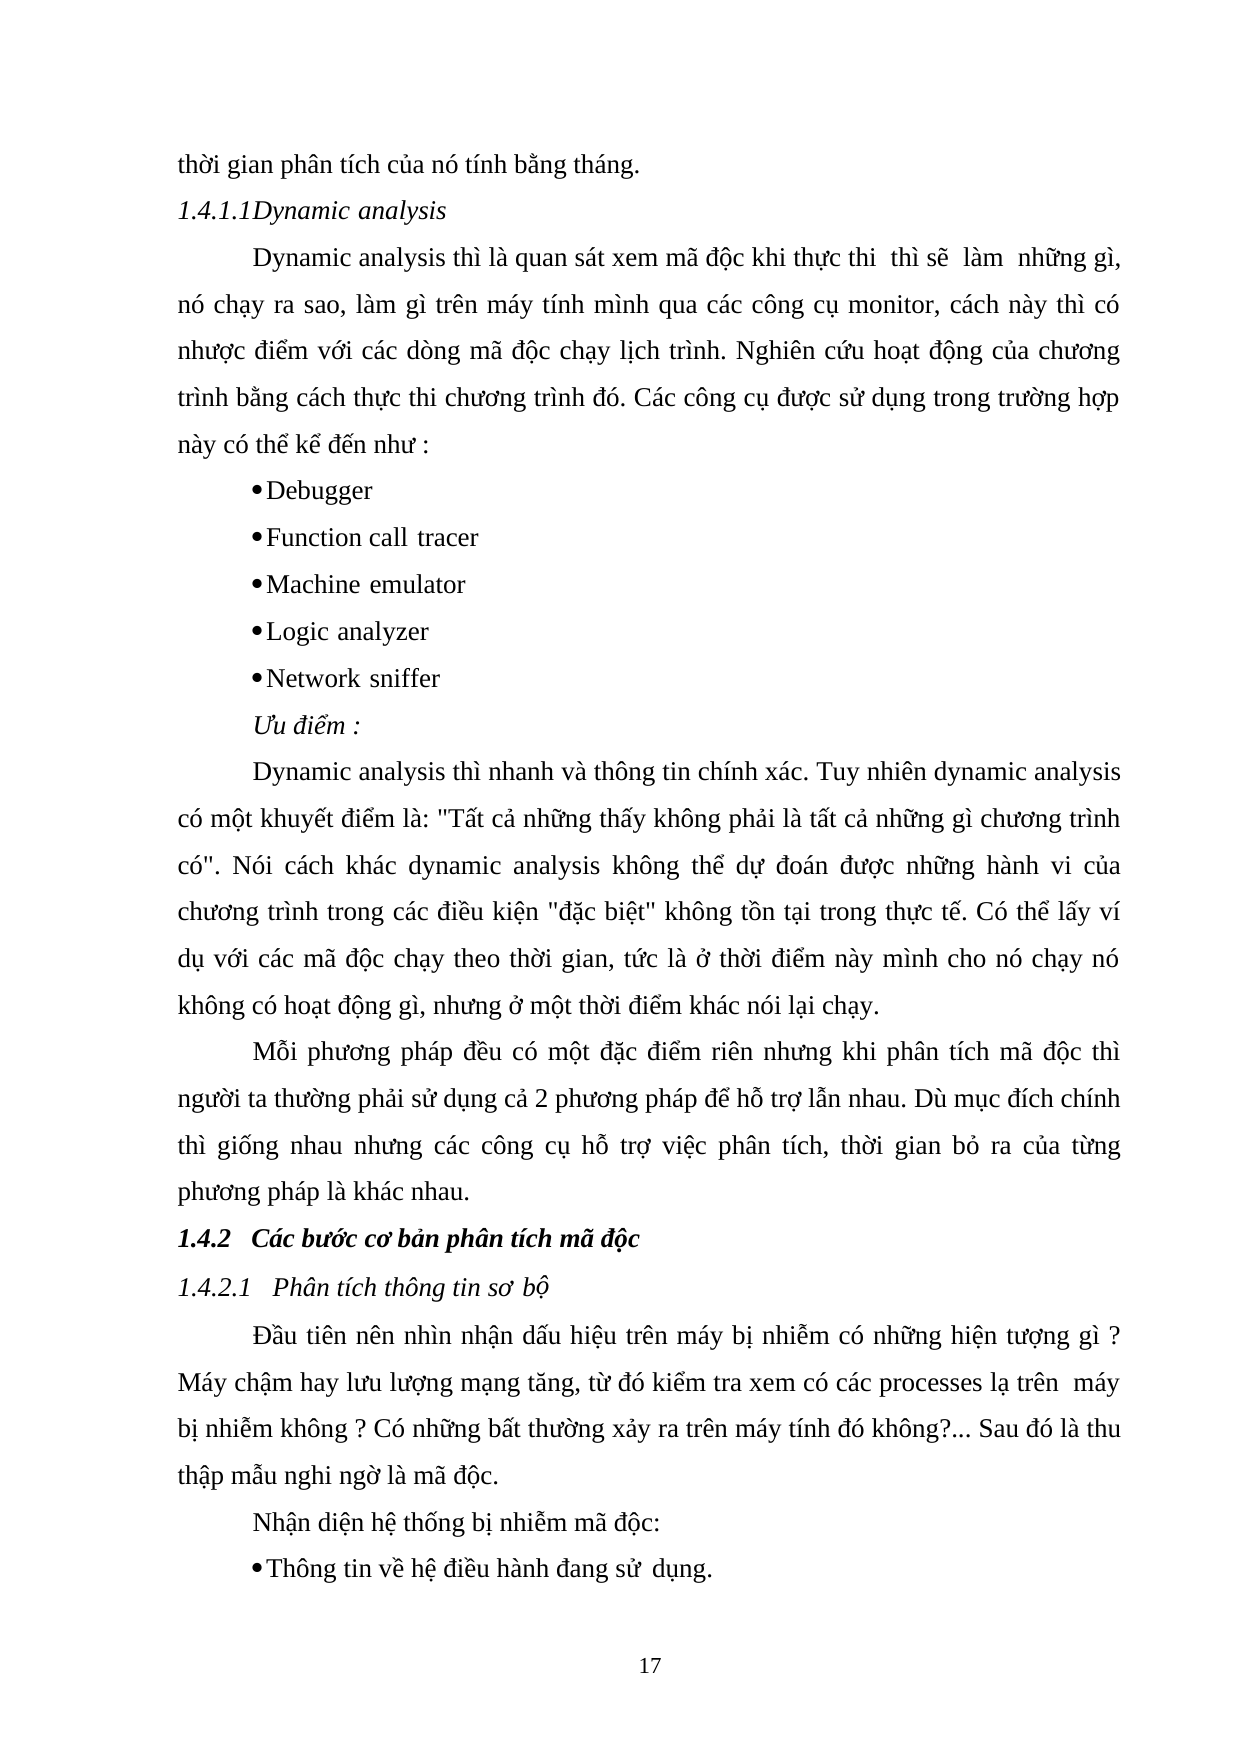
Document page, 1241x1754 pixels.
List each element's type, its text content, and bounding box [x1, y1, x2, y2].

list Logic analyzer [177, 615, 1122, 646]
text Ưu điểm : [177, 709, 1122, 740]
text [177, 148, 1122, 179]
list Thông tin về hệ điều hành đang sử dụng. [177, 1552, 1122, 1584]
text Mỗi phương pháp đều có một đặc điểm riên nhưng khi phân tích mã độc thì người ta thường phải sử dụng cả 2 phương pháp để hỗ trợ lẫn nhau. Dù mục đích chính thì giống nhau nhưng các công cụ hỗ trợ việc phân tích, thời gian bỏ ra của từng phương pháp là khác nhau. [177, 1035, 1122, 1207]
list Phân tích thông tin sơ bộ [177, 1269, 1122, 1302]
text Dynamic analysis thì là quan sát xem mã độc khi thực thi thì sẽ làm những gì, nó chạy ra sao, làm gì trên máy tính mình qua các công cụ monitor, cách này thì có nhược điểm với các dòng mã độc chạy lịch trình. Nghiên cứu hoạt động của chương trình bằng cách thực thi chương trình đó. Các công cụ được sử dụng trong trường hợp này có thể kể đến như : [177, 241, 1122, 459]
list Các bước cơ bản phân tích mã độc [177, 1222, 1122, 1253]
list Function call tracer [177, 521, 1122, 552]
text Dynamic analysis thì nhanh và thông tin chính xác. Tuy nhiên dynamic analysis có một khuyết điểm là: "Tất cả những thấy không phải là tất cả những gì chương trình có". Nói cách khác dynamic analysis không thể dự đoán được những hành vi của chương trình trong các điều kiện "đặc biệt" không tồn tại trong thực tế. Có thể lấy ví dụ với các mã độc chạy theo thời gian, tức là ở thời điểm này mình cho nó chạy nó không có hoạt động gì, nhưng ở một thời điểm khác nói lại chạy. [177, 755, 1122, 1020]
text Nhận diện hệ thống bị nhiễm mã độc: [177, 1506, 1122, 1537]
list Dynamic analysis [177, 194, 1122, 226]
list Network sniffer [177, 662, 1122, 693]
text Đầu tiên nên nhìn nhận dấu hiệu trên máy bị nhiễm có những hiện tượng gì ? Máy chậm hay lưu lượng mạng tăng, từ đó kiểm tra xem có các processes lạ trên máy bị nhiễm không ? Có những bất thường xảy ra trên máy tính đó không?... Sau đó là thu thập mẫu nghi ngờ là mã độc. [177, 1319, 1122, 1490]
list Debugger [177, 474, 1122, 506]
list Machine emulator [177, 568, 1122, 599]
